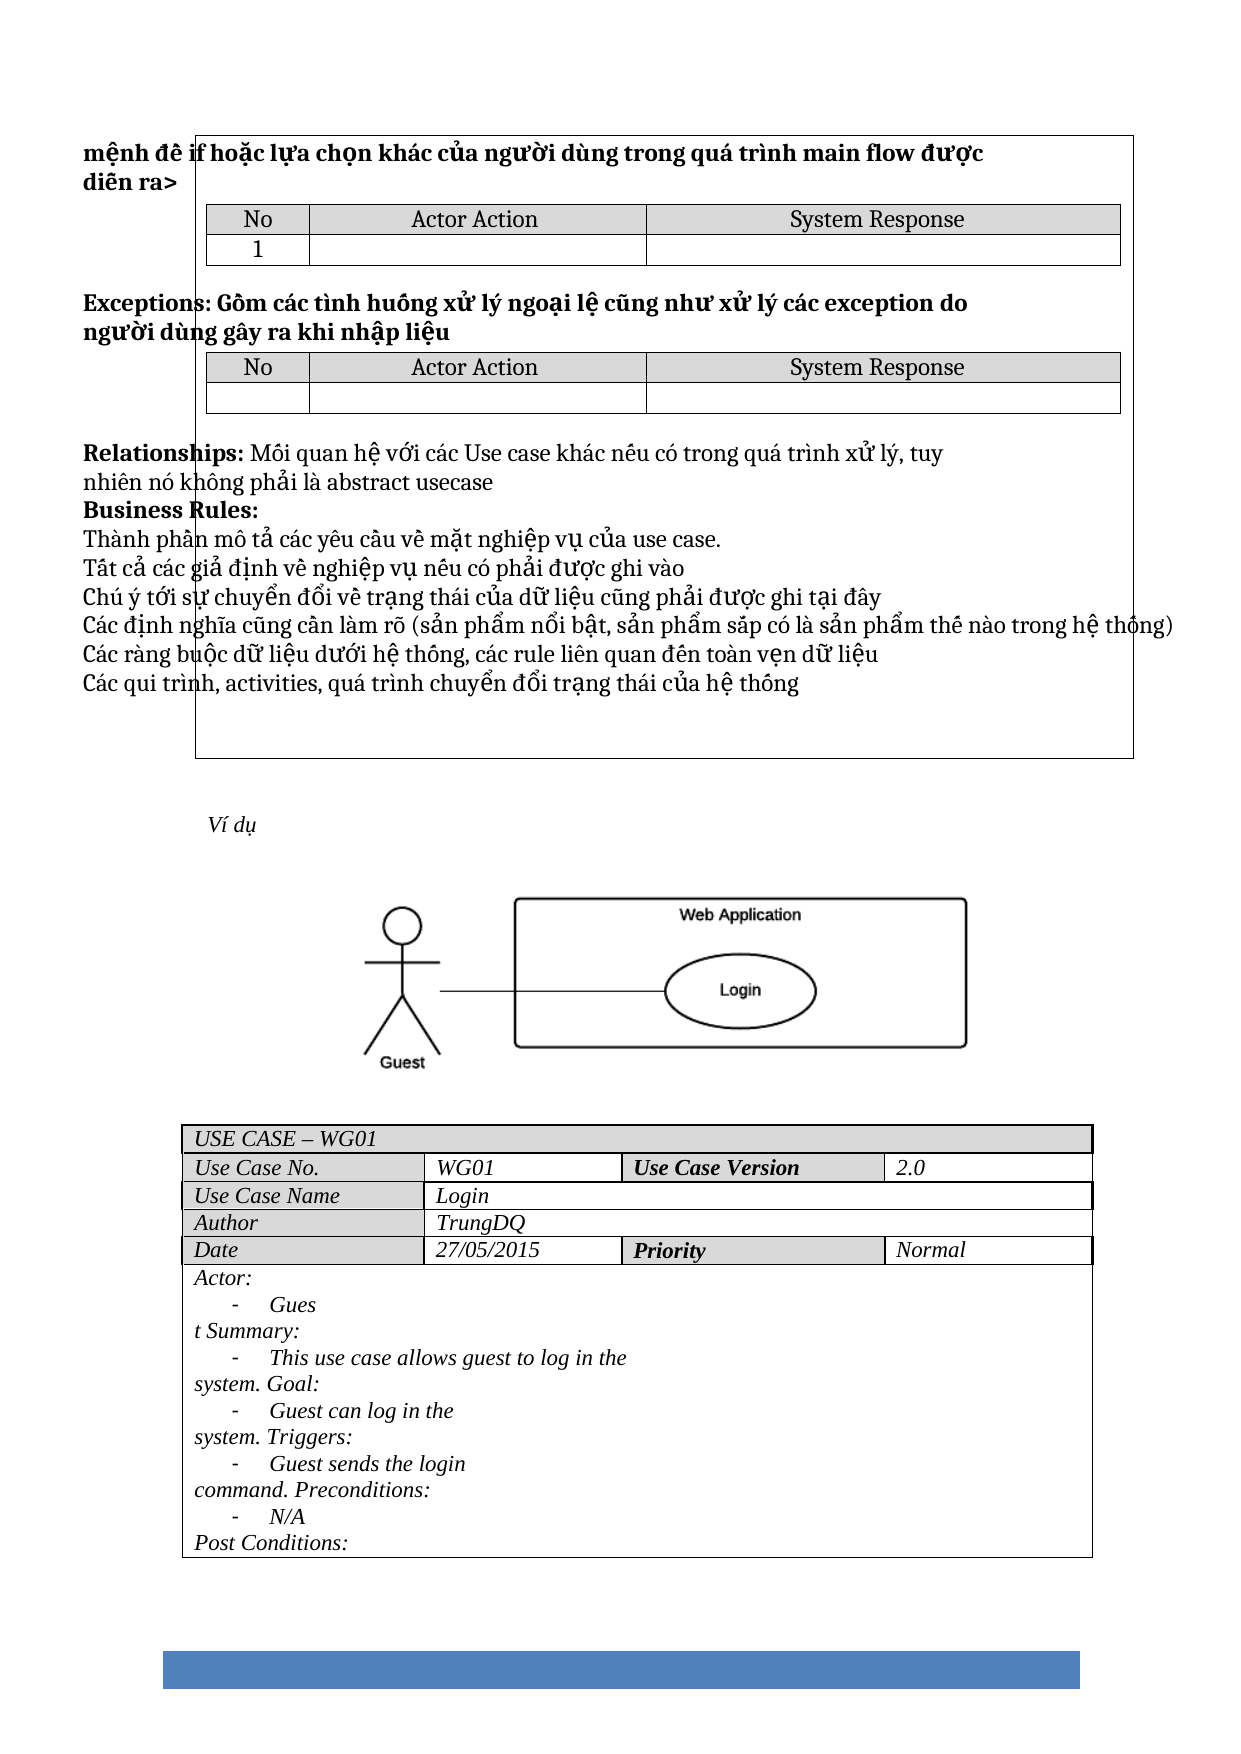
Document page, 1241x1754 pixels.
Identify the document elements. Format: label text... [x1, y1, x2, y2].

table_cell Actor: Guest Summary: This use case allows guest to log in the system. Goal: Guest can log in the system. Triggers: Guest sends the login command. Preconditions: N/A Post Conditions: [183, 1265, 1092, 1557]
table_cell 1 [207, 235, 309, 264]
table_cell Use Case No. [183, 1153, 424, 1181]
table_cell Date [183, 1237, 423, 1264]
table_cell Login [425, 1183, 1091, 1208]
table_cell WG01 [425, 1154, 621, 1181]
table_header No [207, 205, 309, 234]
table_cell 27/05/2015 [425, 1237, 621, 1264]
table_cell 2.0 [885, 1154, 1092, 1181]
table_header Actor Action [310, 353, 646, 382]
table_cell Use Case Version [623, 1154, 884, 1181]
table_header USE CASE – WG01 [183, 1126, 1091, 1152]
table_header System Response [647, 353, 1120, 382]
table_header No [207, 353, 309, 382]
table_cell [647, 383, 1120, 412]
table_cell Use Case Name [183, 1182, 423, 1208]
table_cell [207, 383, 309, 412]
table_cell [310, 383, 646, 412]
table_cell Normal [886, 1237, 1091, 1264]
picture [341, 862, 985, 1101]
list Ví dụ [207, 811, 1144, 837]
table_header Actor Action [310, 205, 646, 234]
table_header System Response [647, 205, 1120, 234]
table_cell [310, 235, 646, 264]
table_cell TrungDQ [425, 1210, 1092, 1236]
table_cell Author [183, 1210, 424, 1236]
table_cell [647, 235, 1120, 264]
table_cell Priority [623, 1237, 884, 1264]
